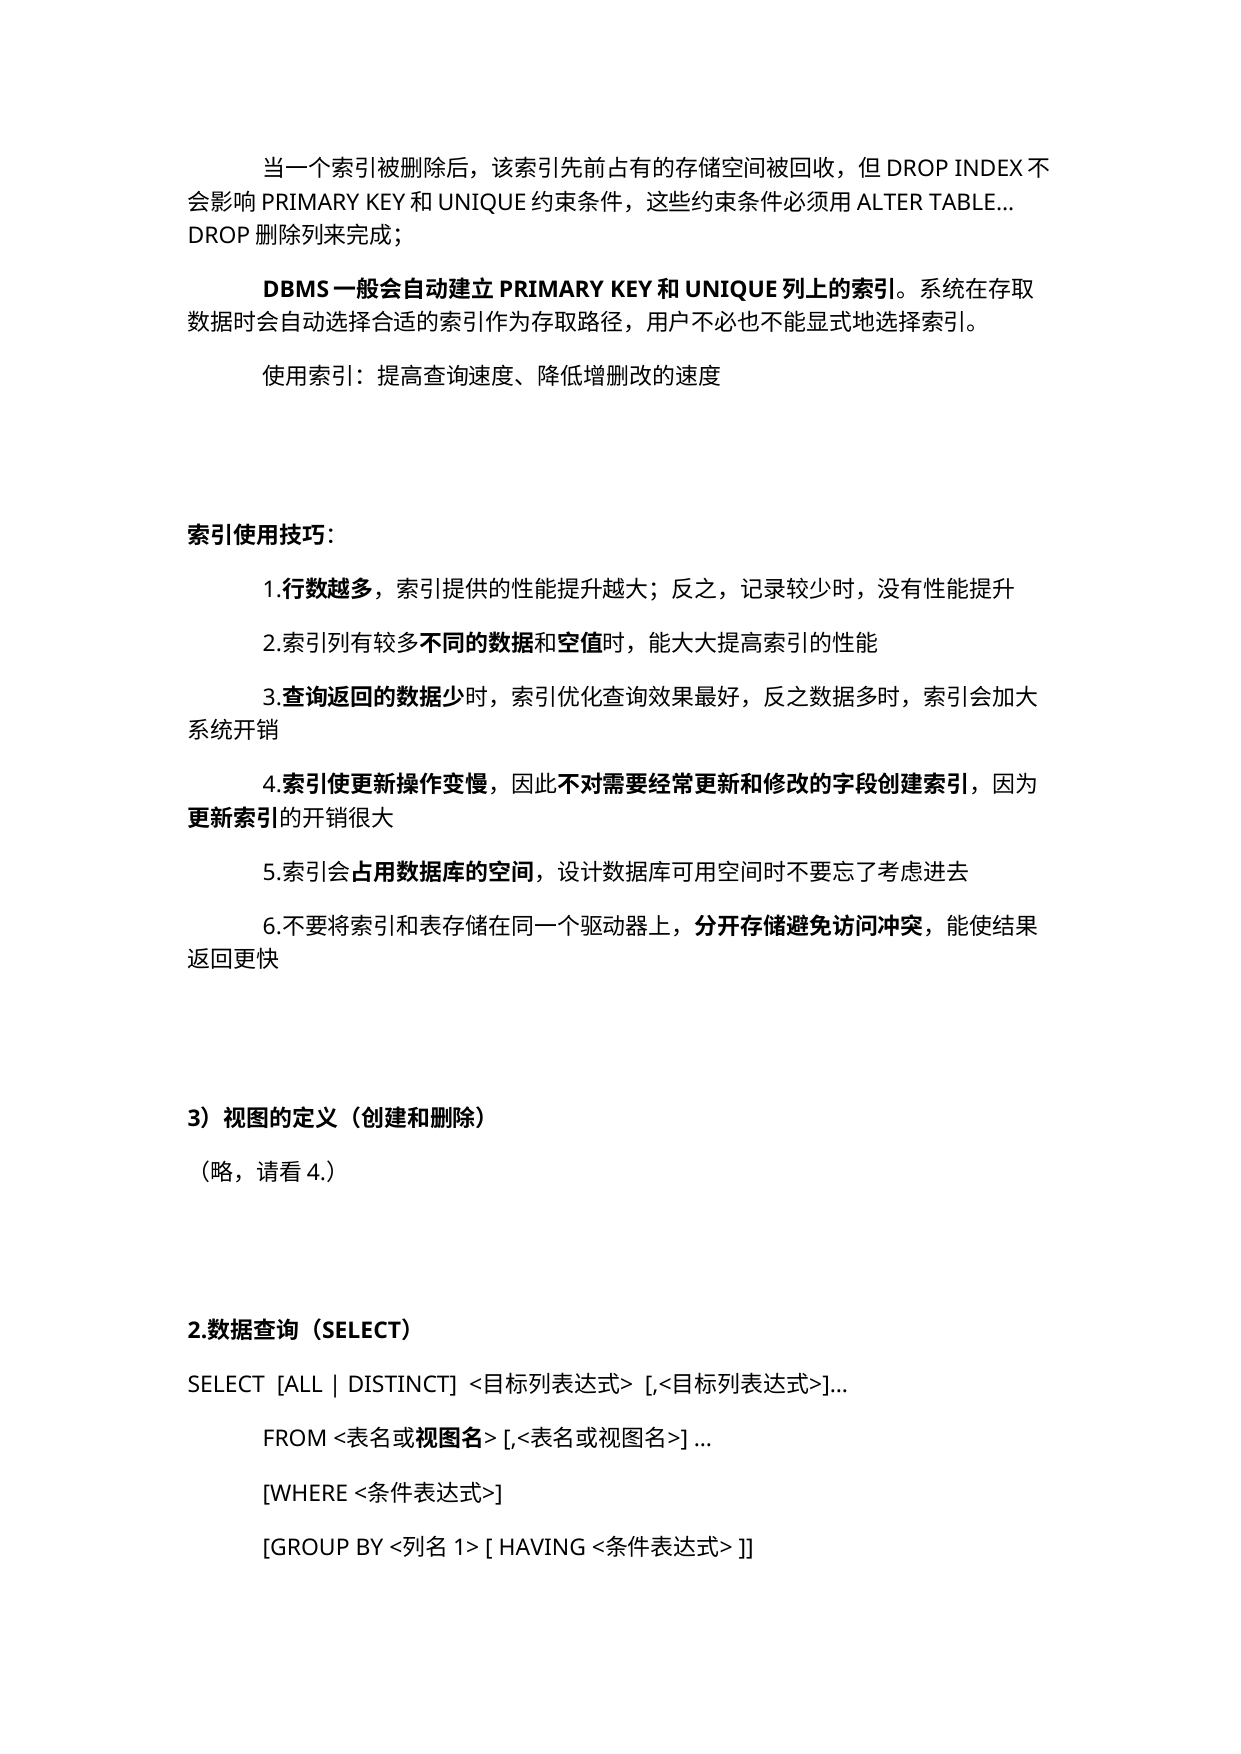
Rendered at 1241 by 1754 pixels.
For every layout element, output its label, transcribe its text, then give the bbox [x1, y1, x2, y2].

text 1.行数越多，索引提供的性能提升越大；反之，记录较少时，没有性能提升 [187, 571, 1053, 604]
text 2.数据查询（SELECT） [187, 1312, 1053, 1345]
text [WHERE <条件表达式>] [187, 1474, 1053, 1508]
text SELECT [ALL | DISTINCT] <目标列表达式> [,<目标列表达式>]… [187, 1366, 1053, 1399]
text 5.索引会占用数据库的空间，设计数据库可用空间时不要忘了考虑进去 [187, 854, 1053, 887]
text 索引使用技巧： [187, 516, 1053, 550]
text 2.索引列有较多不同的数据和空值时，能大大提高索引的性能 [187, 625, 1053, 658]
text [GROUP BY <列名1> [ HAVING <条件表达式> ]] [187, 1528, 1053, 1562]
text FROM <表名或视图名> [,<表名或视图名>] … [187, 1420, 1053, 1453]
text DBMS一般会自动建立PRIMARY KEY和UNIQUE列上的索引。系统在存取数据时会自动选择合适的索引作为存取路径，用户不必也不能显式地选择索引。 [187, 271, 1053, 337]
text 6.不要将索引和表存储在同一个驱动器上，分开存储避免访问冲突，能使结果返回更快 [187, 908, 1053, 974]
text 使用索引：提高查询速度、降低增删改的速度 [187, 358, 1053, 391]
text 当一个索引被删除后，该索引先前占有的存储空间被回收，但DROP INDEX不会影响PRIMARY KEY和UNIQUE约束条件，这些约束条件必须用ALTER TABLE…DROP删除列来完成； [187, 150, 1053, 250]
text 3）视图的定义（创建和删除） [187, 1099, 1053, 1133]
text 4.索引使更新操作变慢，因此不对需要经常更新和修改的字段创建索引，因为更新索引的开销很大 [187, 766, 1053, 833]
text （略，请看4.） [187, 1153, 1053, 1187]
text 3.查询返回的数据少时，索引优化查询效果最好，反之数据多时，索引会加大系统开销 [187, 679, 1053, 745]
